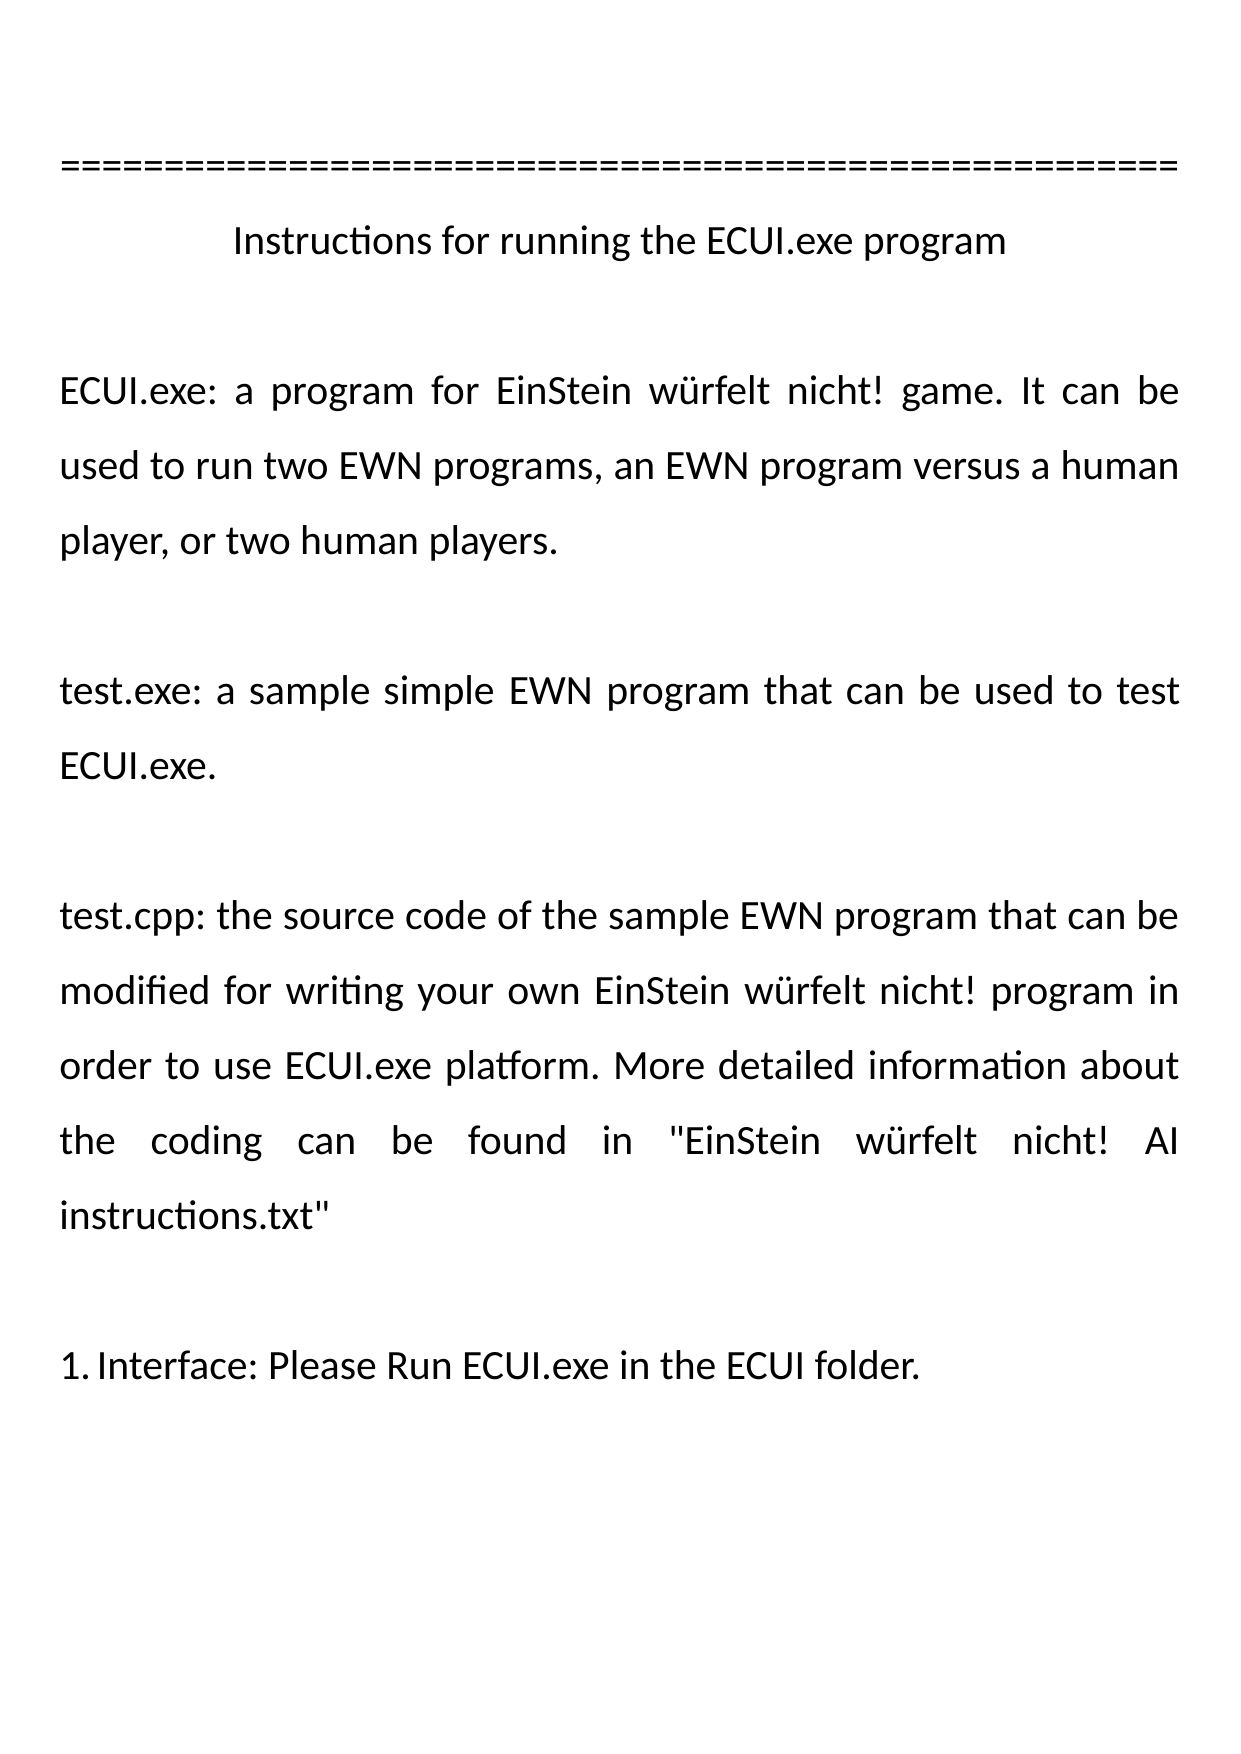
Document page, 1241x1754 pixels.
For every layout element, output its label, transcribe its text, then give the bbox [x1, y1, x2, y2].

text Instructions for running the ECUI.exe program [59, 202, 1181, 277]
text test.cpp: the source code of the sample EWN program that can be modified for writing your own EinStein würfelt nicht! program in order to use ECUI.exe platform. More detailed information about the coding can be found in "EinStein würfelt nicht! AI instructions.txt" [59, 877, 1181, 1252]
text ====================================================== [59, 127, 1181, 202]
list Interface: Please Run ECUI.exe in the ECUI folder. [59, 1327, 1181, 1402]
text ECUI.exe: a program for EinStein würfelt nicht! game. It can be used to run two EWN programs, an EWN program versus a human player, or two human players. [59, 352, 1181, 577]
text test.exe: a sample simple EWN program that can be used to test ECUI.exe. [59, 652, 1181, 802]
